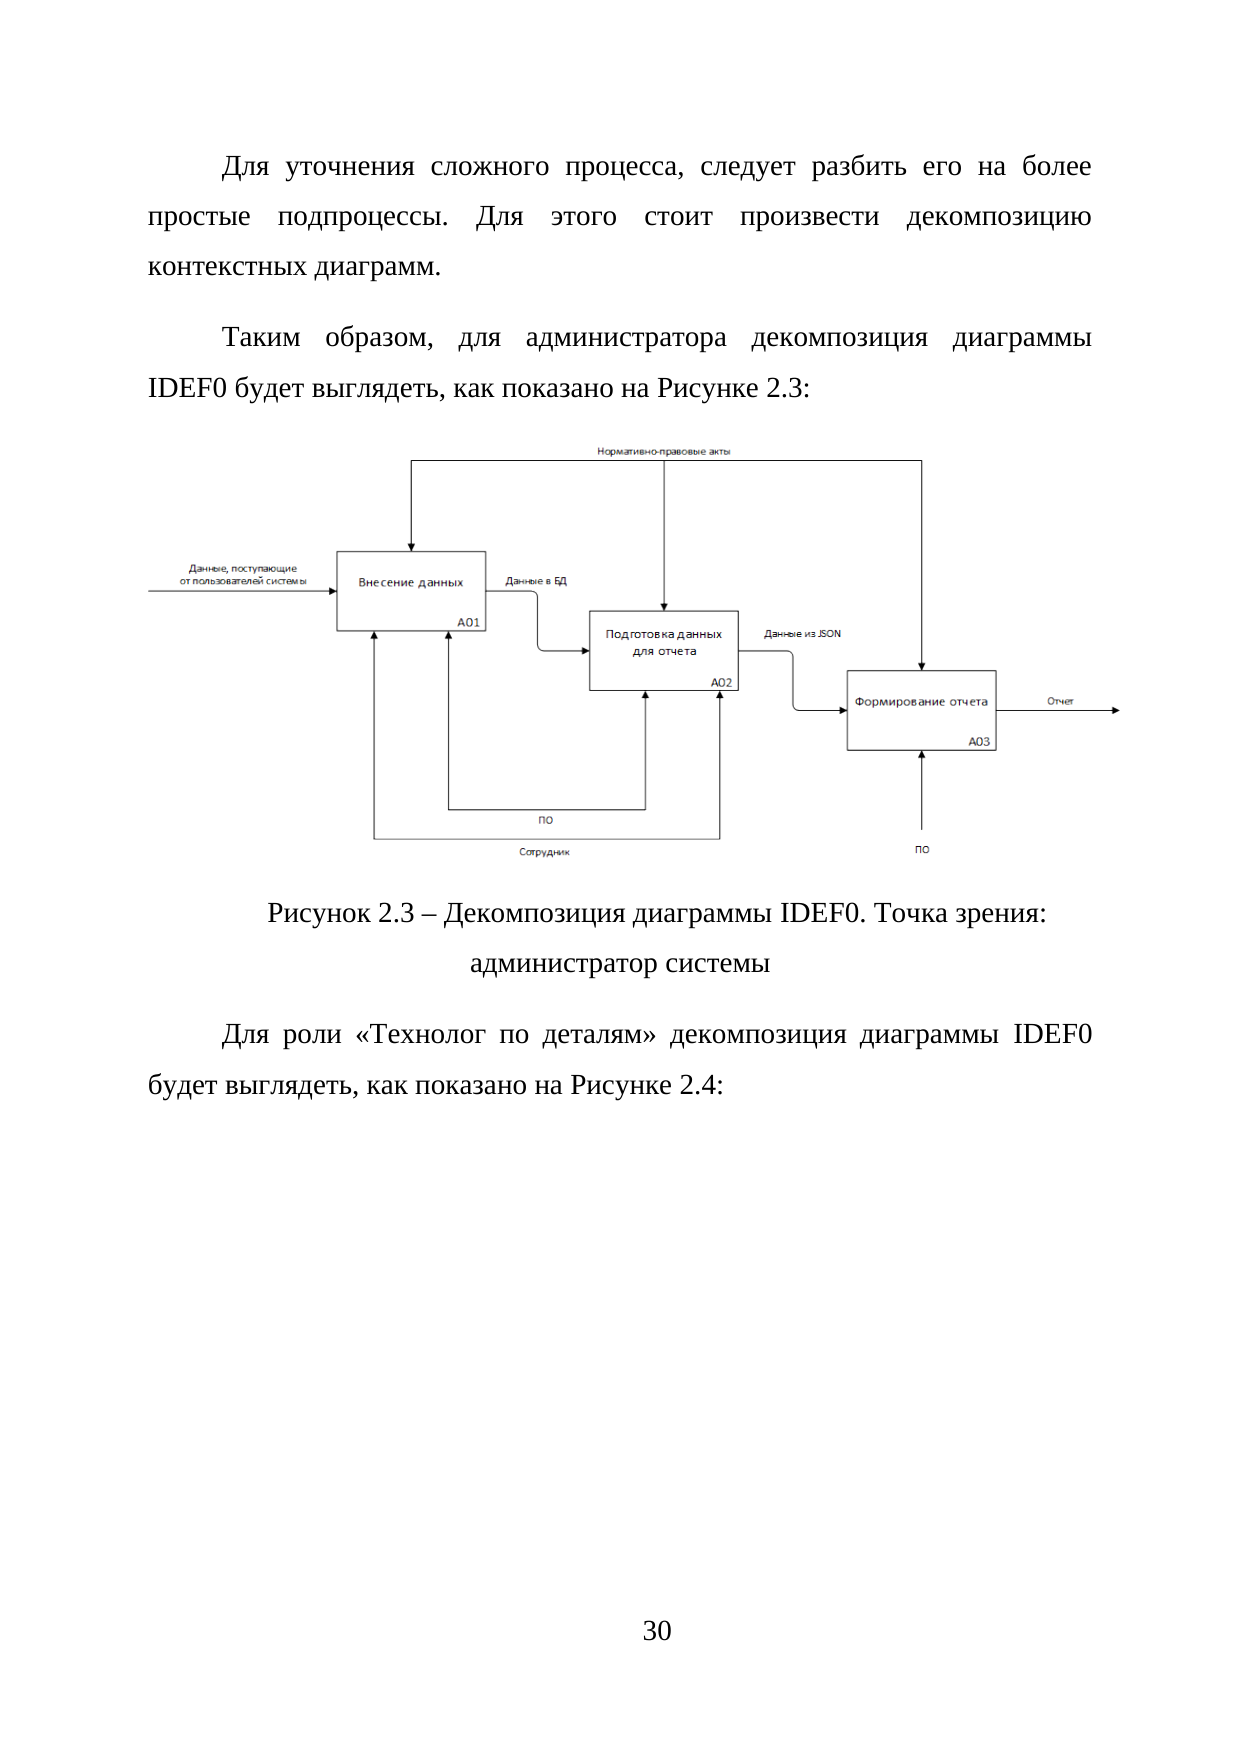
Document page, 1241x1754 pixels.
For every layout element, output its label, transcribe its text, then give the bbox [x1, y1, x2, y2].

text Для роли «Технолог по деталям» декомпозиция диаграммы IDEF0 будет выглядеть, как показано на Рисунке 2.4: [148, 1017, 1092, 1101]
text Для уточнения сложного процесса, следует разбить его на более простые подпроцессы. Для этого стоит произвести декомпозицию контекстных диаграмм. [148, 148, 1092, 282]
picture [147, 441, 1122, 866]
text Таким образом, для администратора декомпозиция диаграммы IDEF0 будет выглядеть, как показано на Рисунке 2.3: [148, 319, 1092, 403]
text Рисунок 2.3 – Декомпозиция диаграммы IDEF0. Точка зрения: администратор системы [148, 895, 1092, 979]
